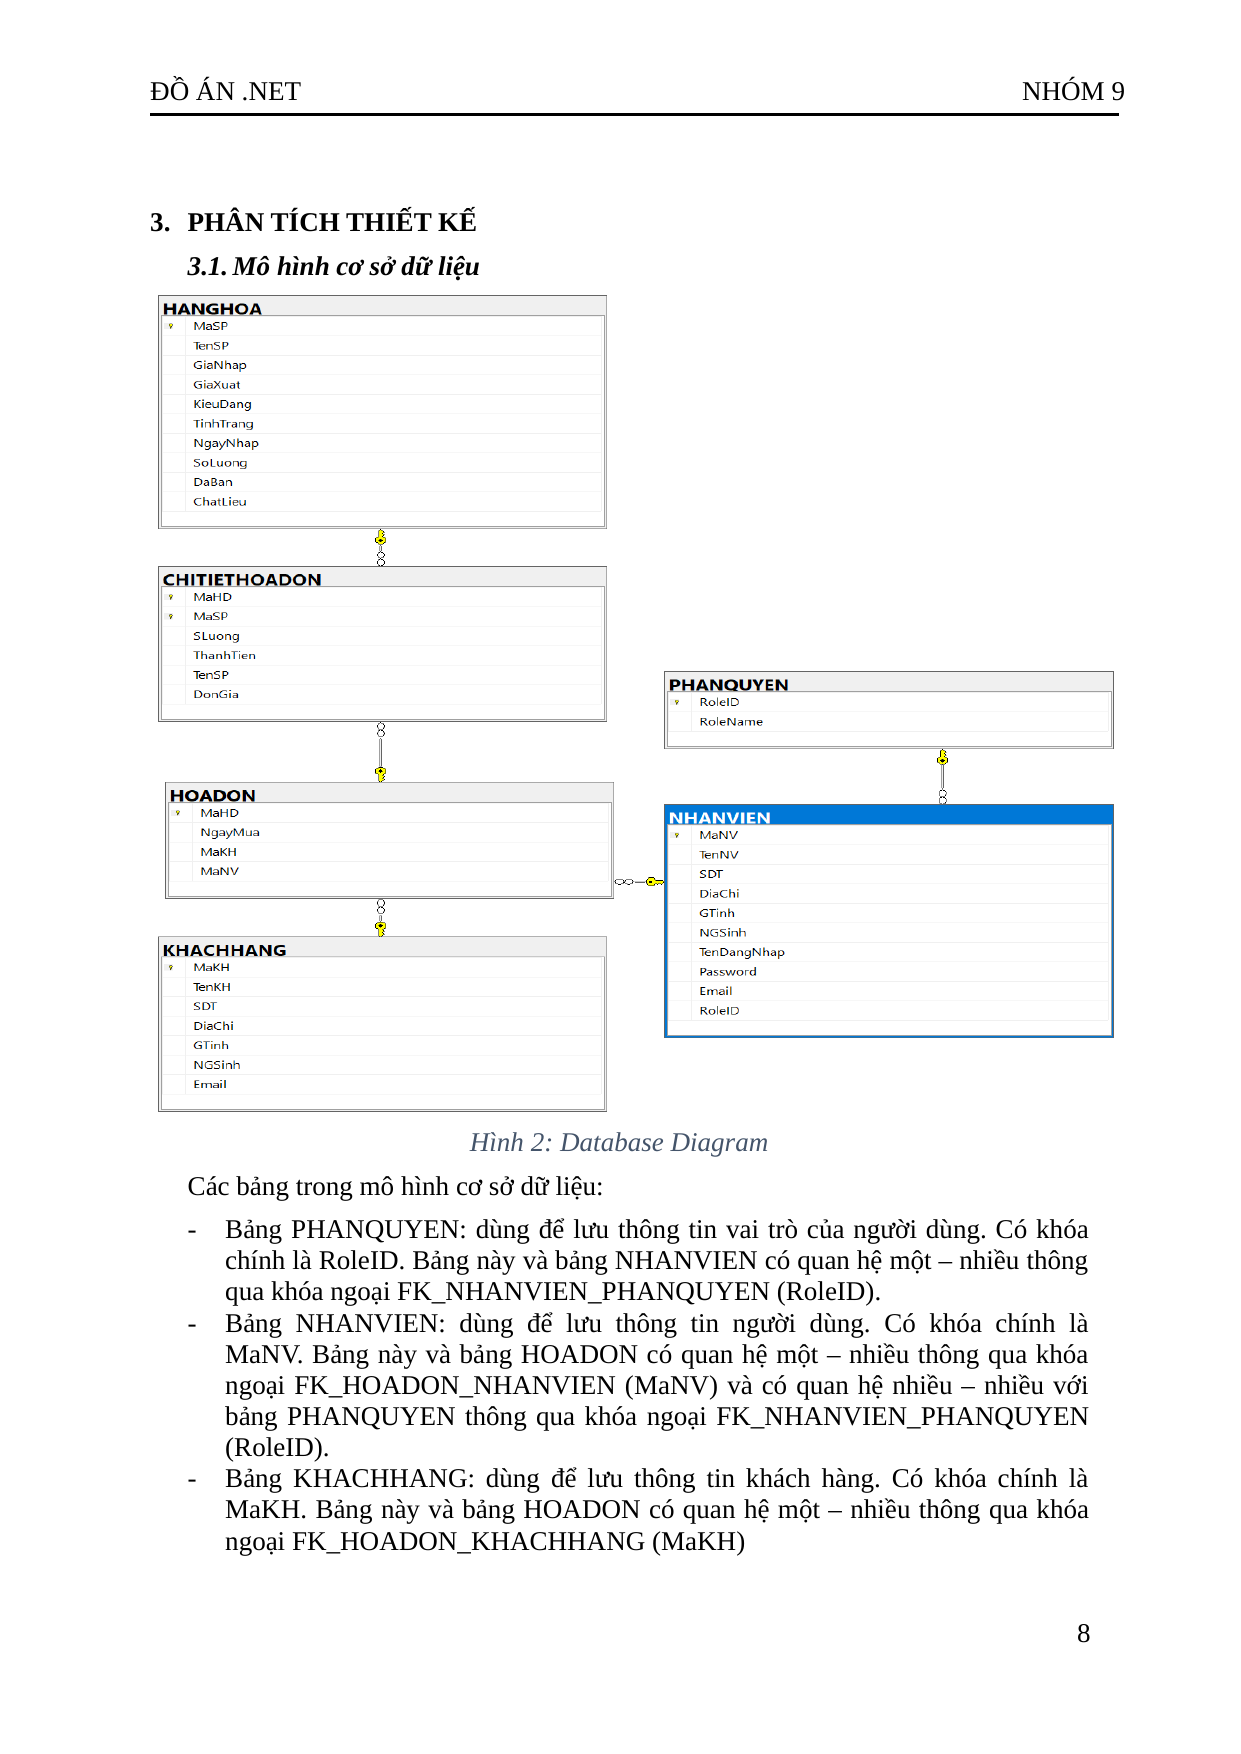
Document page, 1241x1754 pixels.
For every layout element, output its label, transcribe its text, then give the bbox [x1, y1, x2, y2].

picture [150, 293, 1125, 1114]
list Bảng PHANQUYEN: dùng để lưu thông tin vai trò của người dùng. Có khóa chính là RoleID. Bảng này và bảng NHANVIEN có quan hệ một – nhiều thông qua khóa ngoại FK_NHANVIEN_PHANQUYEN (RoleID). [187, 1213, 1090, 1307]
list Bảng KHACHHANG: dùng để lưu thông tin khách hàng. Có khóa chính là MaKH. Bảng này và bảng HOADON có quan hệ một – nhiều thông qua khóa ngoại FK_HOADON_KHACHHANG (MaKH) [187, 1462, 1090, 1556]
text Mô hình cơ sở dữ liệu [187, 250, 1090, 281]
list Bảng NHANVIEN: dùng để lưu thông tin người dùng. Có khóa chính là MaNV. Bảng này và bảng HOADON có quan hệ một – nhiều thông qua khóa ngoại FK_HOADON_NHANVIEN (MaNV) và có quan hệ nhiều – nhiều với bảng PHANQUYEN thông qua khóa ngoại FK_NHANVIEN_PHANQUYEN (RoleID). [187, 1307, 1090, 1462]
text Các bảng trong mô hình cơ sở dữ liệu: [150, 1169, 1090, 1201]
text PHÂN TÍCH THIẾT KẾ [150, 206, 1090, 237]
